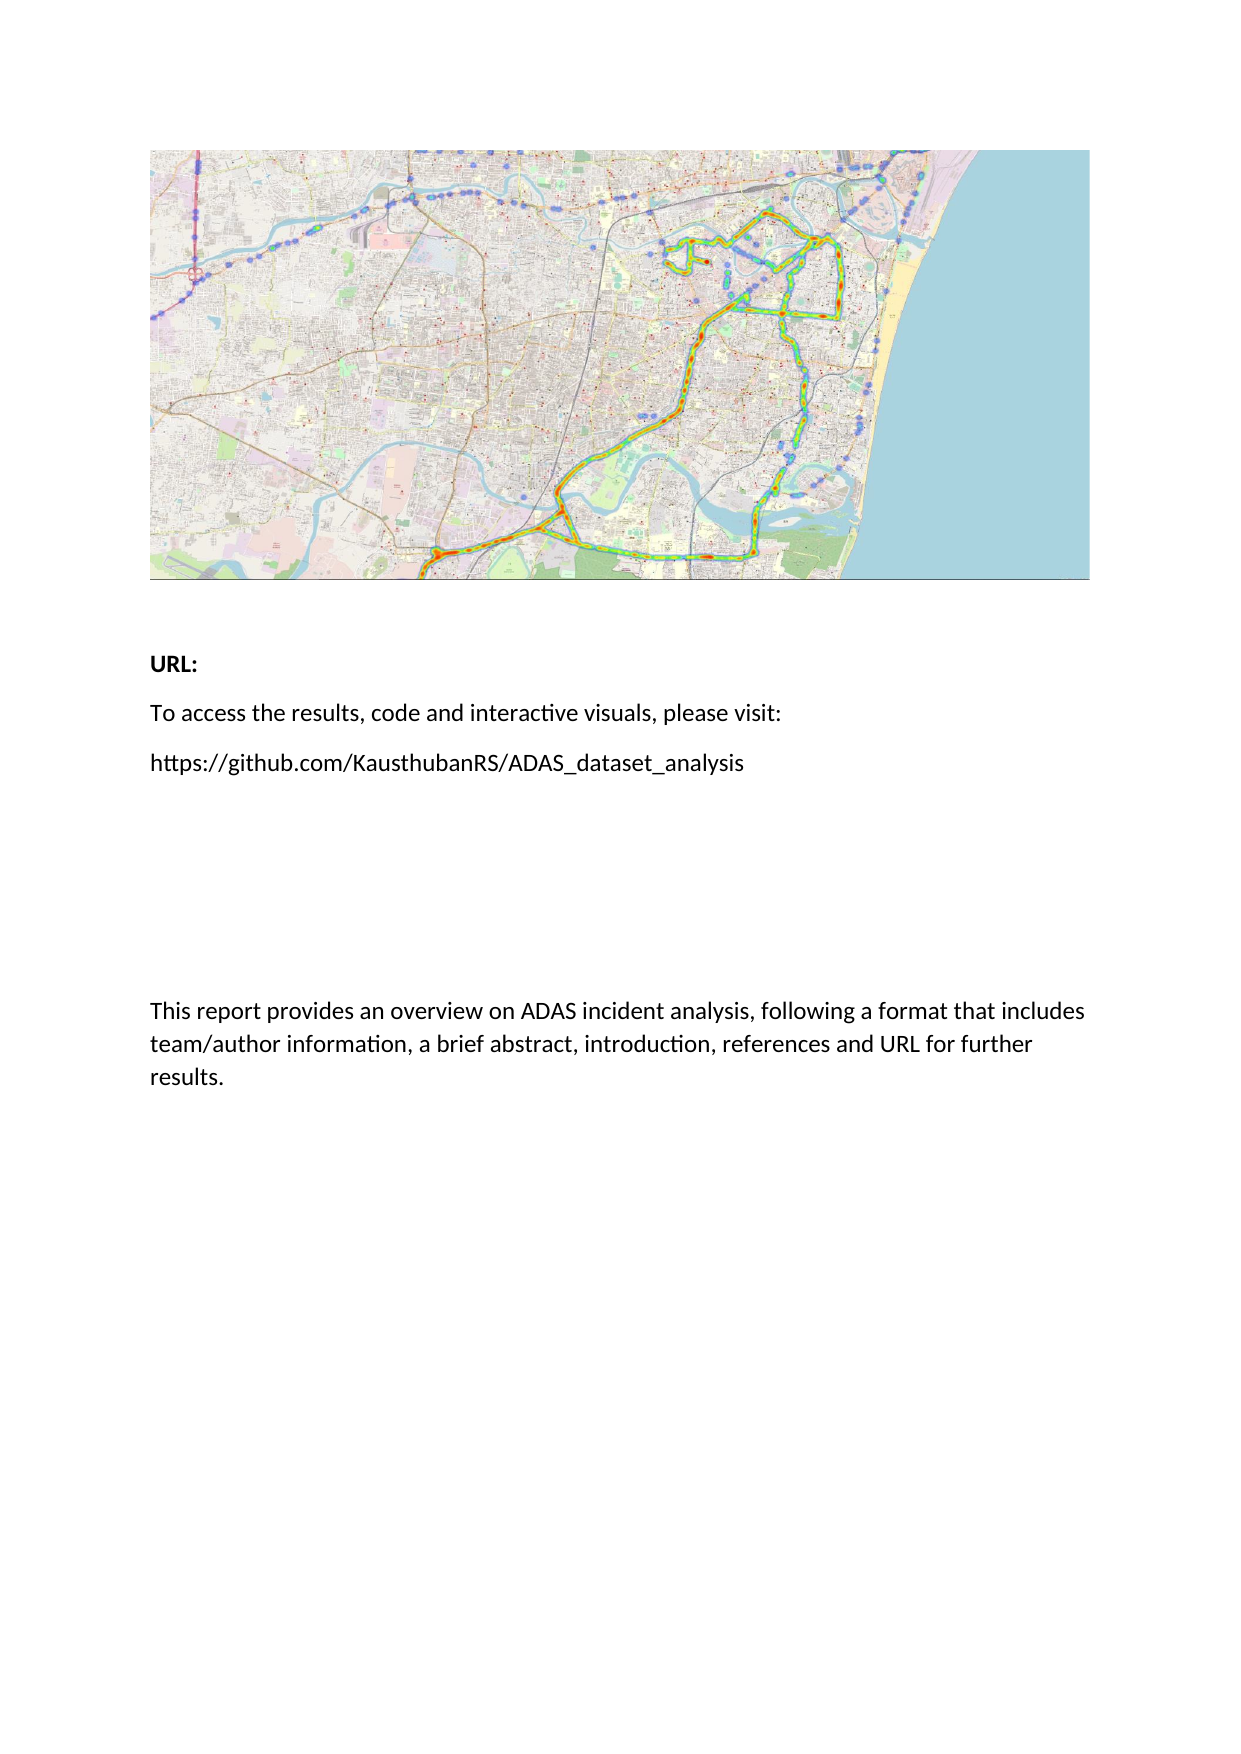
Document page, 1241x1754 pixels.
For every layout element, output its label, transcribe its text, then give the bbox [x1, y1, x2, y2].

text To access the results, code and interactive visuals, please visit: [150, 697, 1090, 728]
picture [150, 150, 1090, 580]
text https://github.com/KausthubanRS/ADAS_dataset_analysis [150, 747, 1090, 777]
text URL: [150, 648, 1090, 678]
text This report provides an overview on ADAS incident analysis, following a format that includes team/author information, a brief abstract, introduction, references and URL for further results. [150, 995, 1090, 1091]
